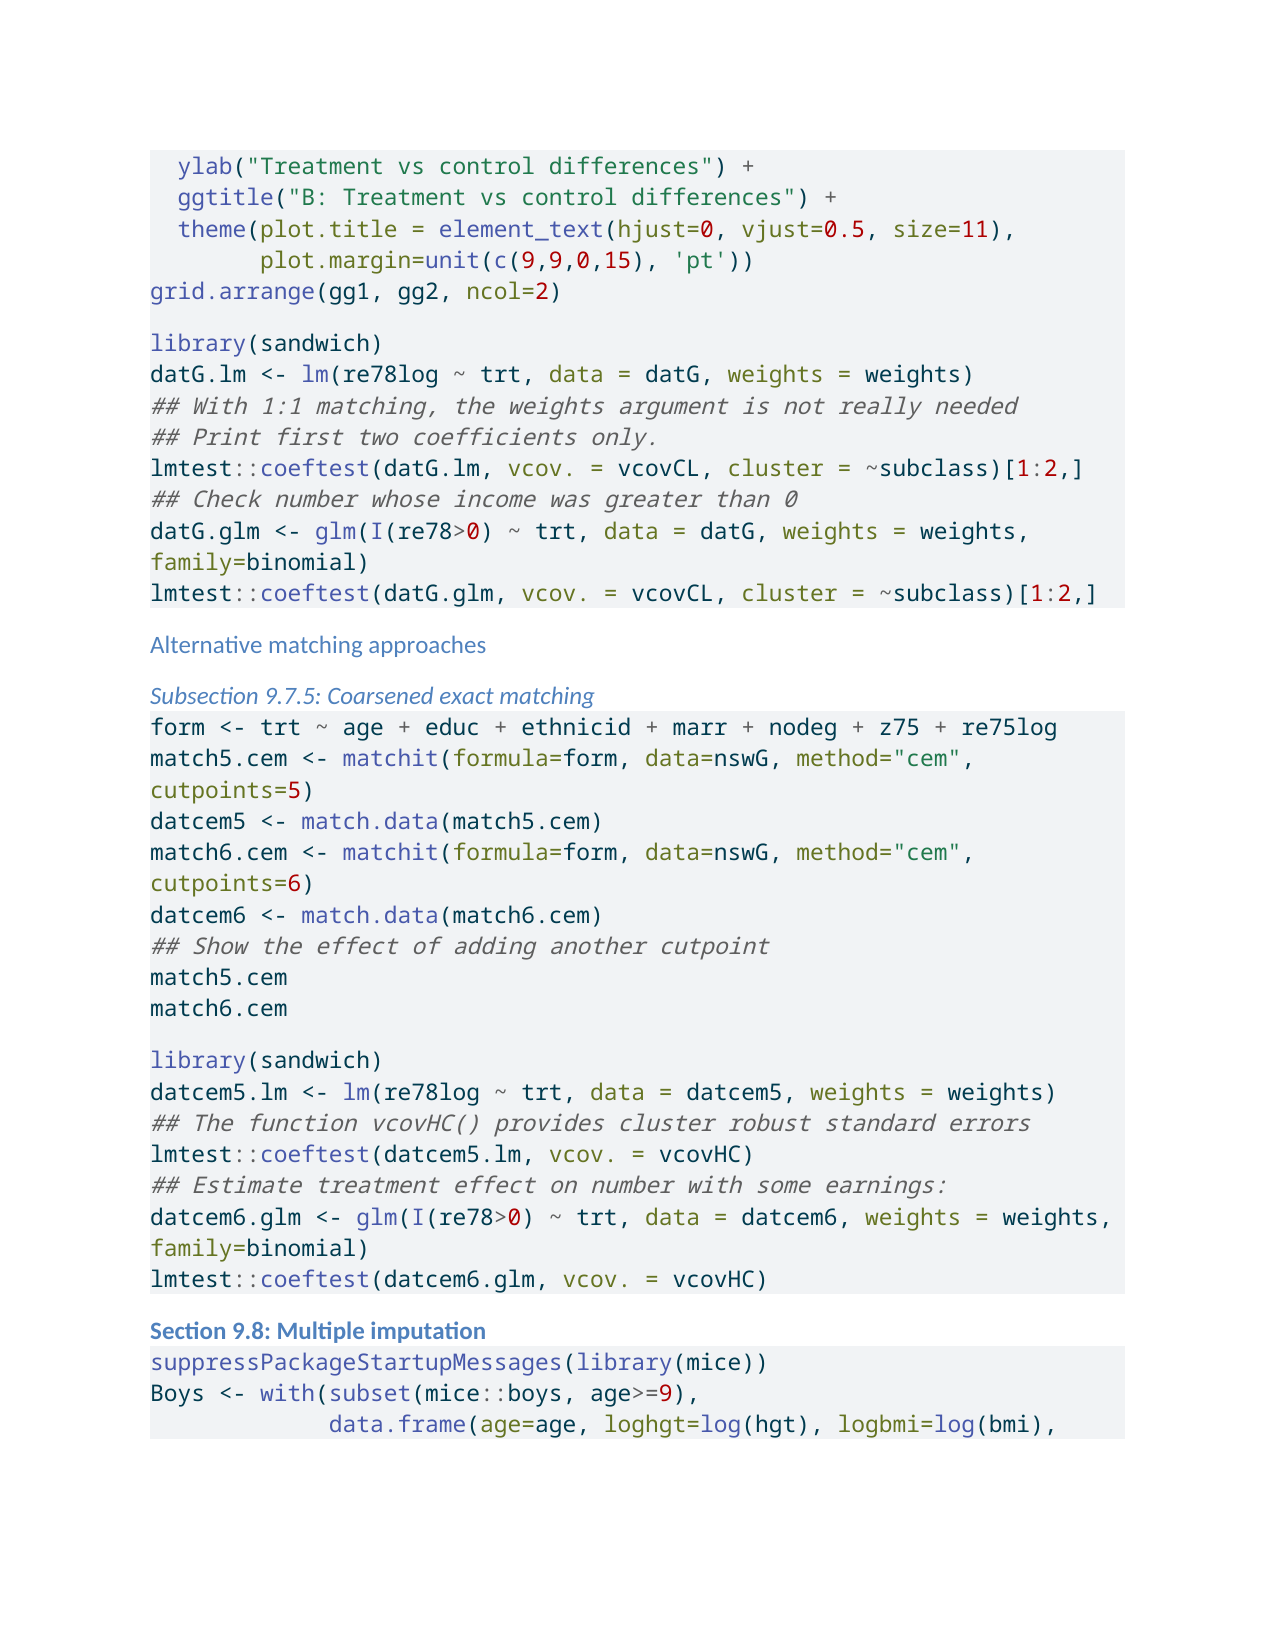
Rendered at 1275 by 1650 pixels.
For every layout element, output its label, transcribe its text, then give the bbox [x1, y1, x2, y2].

subtitle Section 9.8: Multiple imputation [150, 1315, 1125, 1346]
text form <- trt ~ age + educ + ethnicid + marr + nodeg + z75 + re75log match5.cem <- matchit(formula=form, data=nswG, method="cem", cutpoints=5) datcem5 <- match.data(match5.cem) match6.cem <- matchit(formula=form, data=nswG, method="cem", cutpoints=6) datcem6 <- match.data(match6.cem) ## Show the effect of adding another cutpoint match5.cem match6.cem [150, 711, 1125, 1023]
text library(sandwich) datG.lm <- lm(re78log ~ trt, data = datG, weights = weights) ## With 1:1 matching, the weights argument is not really needed ## Print first two coefficients only. lmtest::coeftest(datG.lm, vcov. = vcovCL, cluster = ~subclass)[1:2,] ## Check number whose income was greater than 0 datG.glm <- glm(I(re78>0) ~ trt, data = datG, weights = weights, family=binomial) lmtest::coeftest(datG.glm, vcov. = vcovCL, cluster = ~subclass)[1:2,] [150, 327, 1125, 608]
text library(sandwich) datcem5.lm <- lm(re78log ~ trt, data = datcem5, weights = weights) ## The function vcovHC() provides cluster robust standard errors lmtest::coeftest(datcem5.lm, vcov. = vcovHC) ## Estimate treatment effect on number with some earnings: datcem6.glm <- glm(I(re78>0) ~ trt, data = datcem6, weights = weights, family=binomial) lmtest::coeftest(datcem6.glm, vcov. = vcovHC) [370, 1044, 1125, 1294]
subtitle Alternative matching approaches [150, 629, 1125, 660]
subtitle Subsection 9.7.5: Coarsened exact matching [150, 681, 1125, 711]
